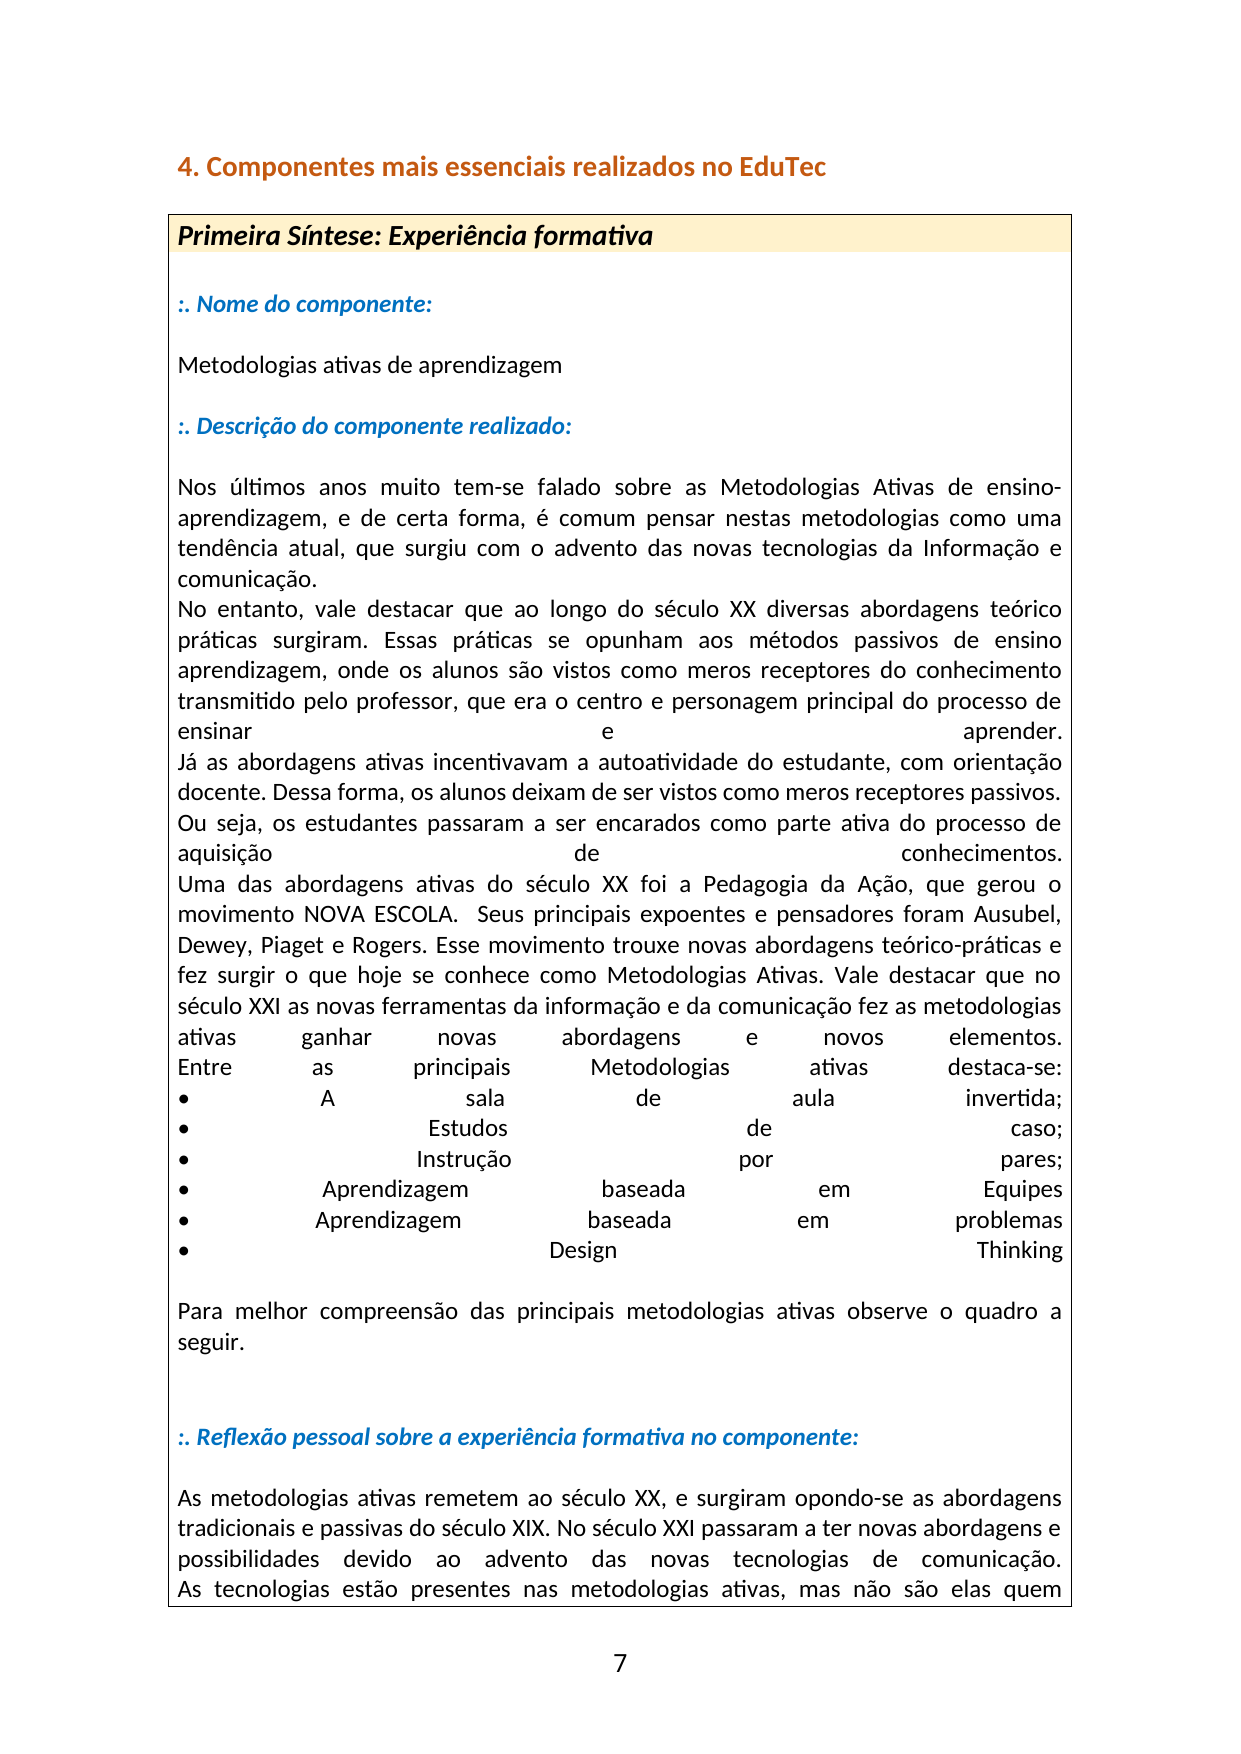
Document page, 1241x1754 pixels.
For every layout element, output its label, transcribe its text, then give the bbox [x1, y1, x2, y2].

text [169, 1479, 1071, 1606]
text :. Reflexão pessoal sobre a experiência formativa no componente: [177, 1421, 1063, 1451]
text Nos últimos anos muito tem-se falado sobre as Metodologias Ativas de ensino-aprendizagem, e de certa forma, é comum pensar nestas metodologias como uma tendência atual, que surgiu com o advento das novas tecnologias da Informação e comunicação. No entanto, vale destacar que ao longo do século XX diversas abordagens teórico práticas surgiram. Essas práticas se opunham aos métodos passivos de ensino aprendizagem, onde os alunos são vistos como meros receptores do conhecimento transmitido pelo professor, que era o centro e personagem principal do processo de ensinar e aprender. Já as abordagens ativas incentivavam a autoatividade do estudante, com orientação docente. Dessa forma, os alunos deixam de ser vistos como meros receptores passivos. Ou seja, os estudantes passaram a ser encarados como parte ativa do processo de aquisição de conhecimentos. Uma das abordagens ativas do século XX foi a Pedagogia da Ação, que gerou o movimento NOVA ESCOLA. Seus principais expoentes e pensadores foram Ausubel, Dewey, Piaget e Rogers. Esse movimento trouxe novas abordagens teórico-práticas e fez surgir o que hoje se conhece como Metodologias Ativas. Vale destacar que no século XXI as novas ferramentas da informação e da comunicação fez as metodologias ativas ganhar novas abordagens e novos elementos. Entre as principais Metodologias ativas destaca-se: • A sala de aula invertida; • Estudos de caso; • Instrução por pares; • Aprendizagem baseada em Equipes • Aprendizagem baseada em problemas • Design Thinking Para melhor compreensão das principais metodologias ativas observe o quadro a seguir. [177, 471, 1063, 1390]
text Metodologias ativas de aprendizagem [177, 349, 1063, 380]
text :. Descrição do componente realizado: [177, 410, 1063, 441]
text Primeira Síntese: Experiência formativa [169, 215, 1071, 252]
text 4. Componentes mais essenciais realizados no EduTec [177, 148, 1063, 183]
text :. Nome do componente: [177, 288, 1063, 319]
